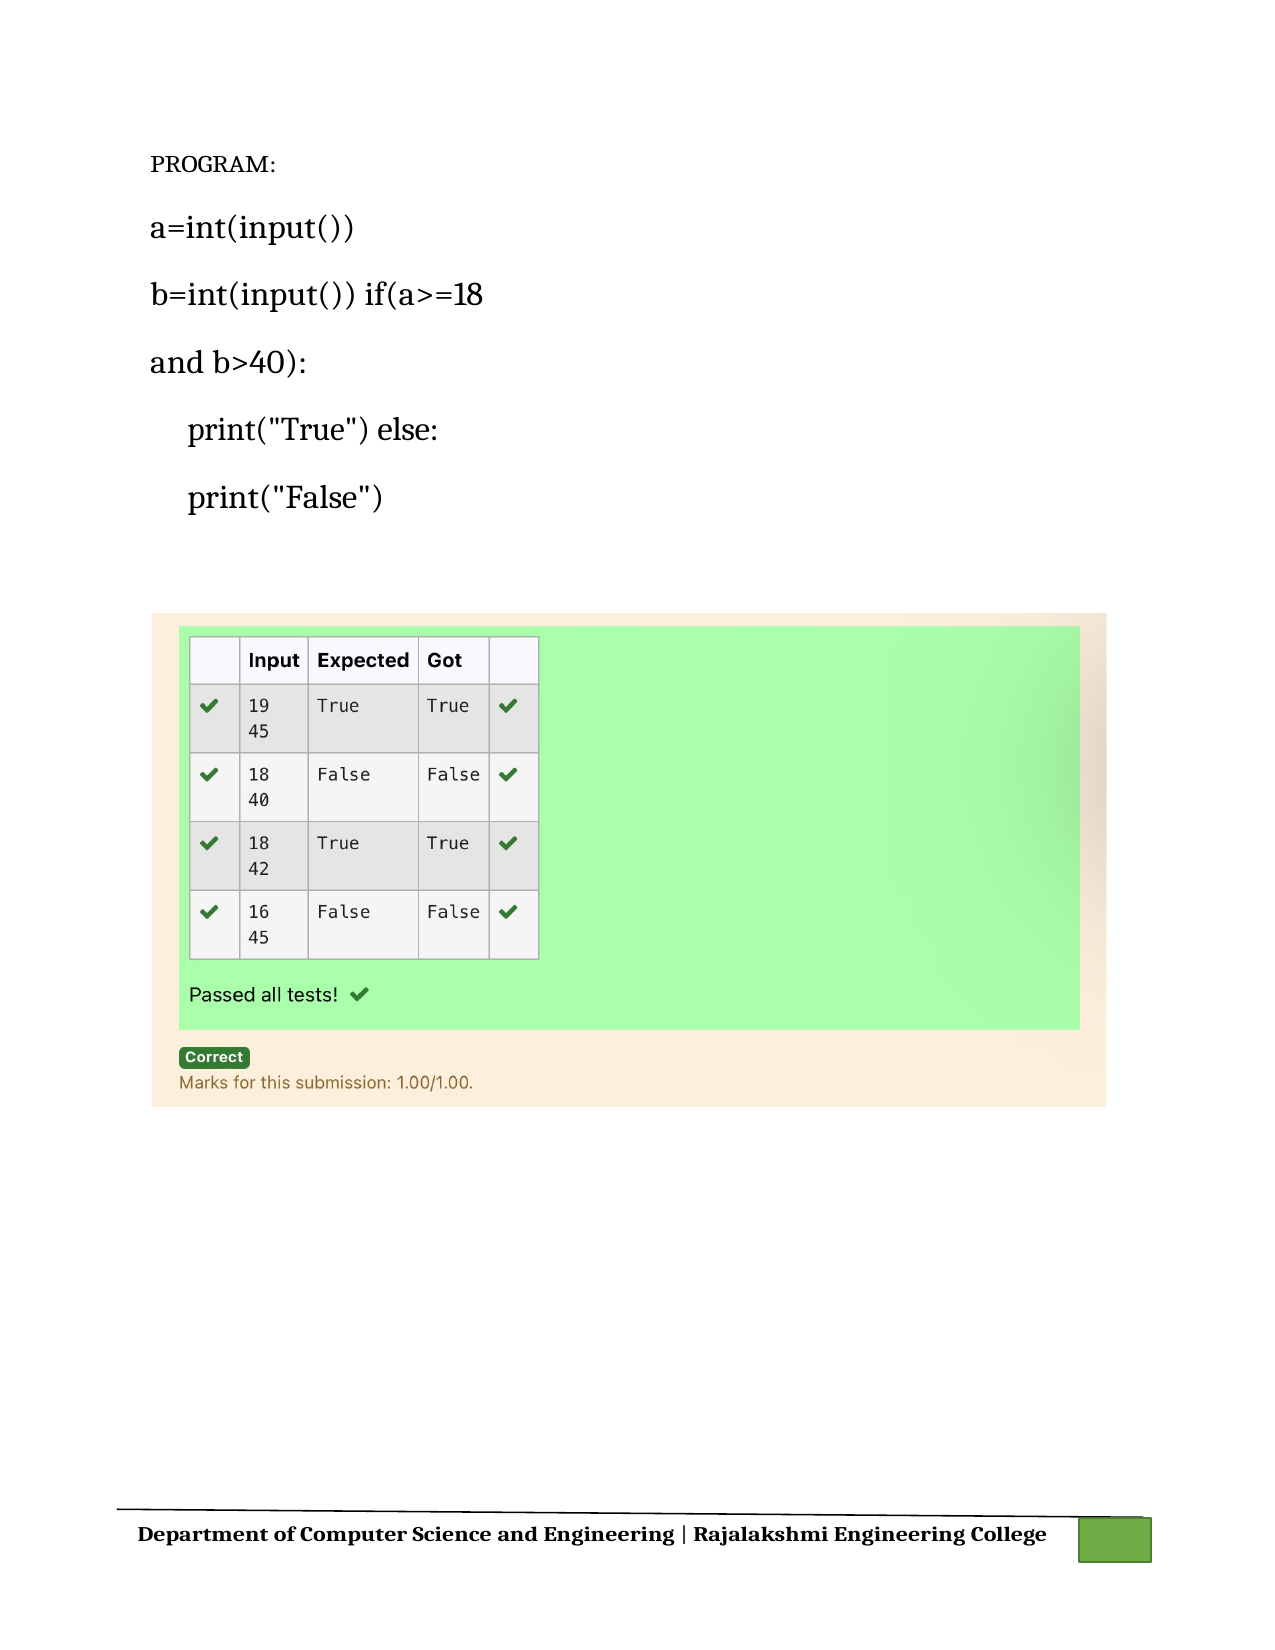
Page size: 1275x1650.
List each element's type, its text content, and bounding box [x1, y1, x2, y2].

text print("False") [187, 478, 1137, 517]
text a=int(input()) b=int(input()) if(a>=18 and b>40): [150, 208, 486, 381]
picture [152, 613, 1107, 1107]
text PROGRAM: [150, 151, 1137, 179]
text print("True") else: [150, 411, 439, 449]
